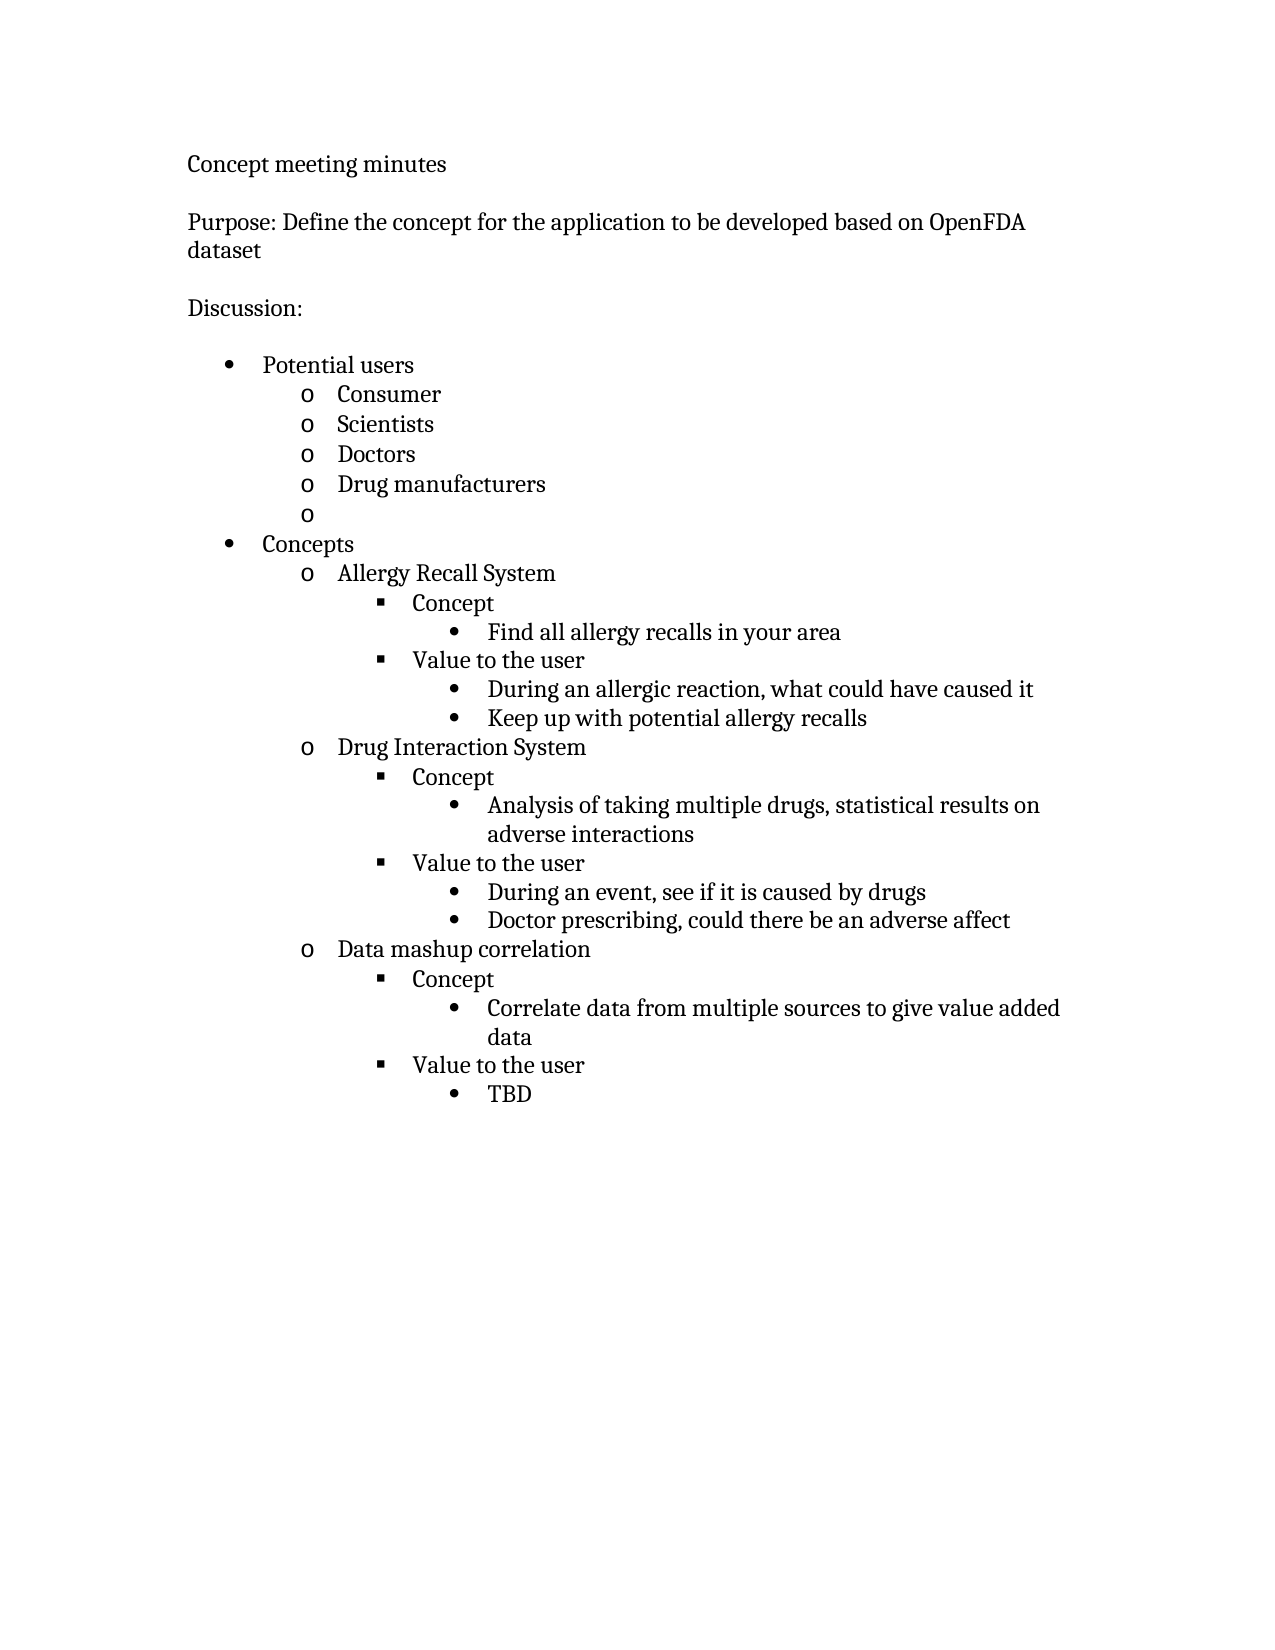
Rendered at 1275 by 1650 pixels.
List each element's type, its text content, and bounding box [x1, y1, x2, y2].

list Doctors [300, 440, 1087, 470]
list Drug manufacturers [300, 470, 1087, 500]
list Value to the user [375, 646, 1087, 675]
list Concept [375, 965, 1087, 994]
text Purpose: Define the concept for the application to be developed based on OpenFDA dataset [187, 207, 1087, 265]
list Concept [375, 589, 1087, 617]
list Value to the user [375, 1051, 1087, 1080]
list Concept [375, 762, 1087, 791]
list During an allergic reaction, what could have caused it [450, 675, 1087, 704]
text Discussion: [187, 294, 1087, 322]
list Allergy Recall System [300, 559, 1087, 589]
list Potential users [225, 351, 1087, 380]
list Drug Interaction System [300, 732, 1087, 762]
list During an event, see if it is caused by drugs [450, 877, 1087, 906]
list Concepts [225, 530, 1087, 559]
list Doctor prescribing, could there be an adverse affect [450, 906, 1087, 935]
list Consumer [300, 380, 1087, 410]
list Correlate data from multiple sources to give value added data [450, 994, 1087, 1051]
list Keep up with potential allergy recalls [450, 704, 1087, 732]
list TBD [450, 1080, 1087, 1109]
list Scientists [300, 410, 1087, 440]
list Find all allergy recalls in your area [450, 617, 1087, 646]
list Value to the user [375, 849, 1087, 877]
list Data mashup correlation [300, 935, 1087, 965]
text Concept meeting minutes [187, 150, 1087, 179]
list Analysis of taking multiple drugs, statistical results on adverse interactions [450, 791, 1087, 849]
